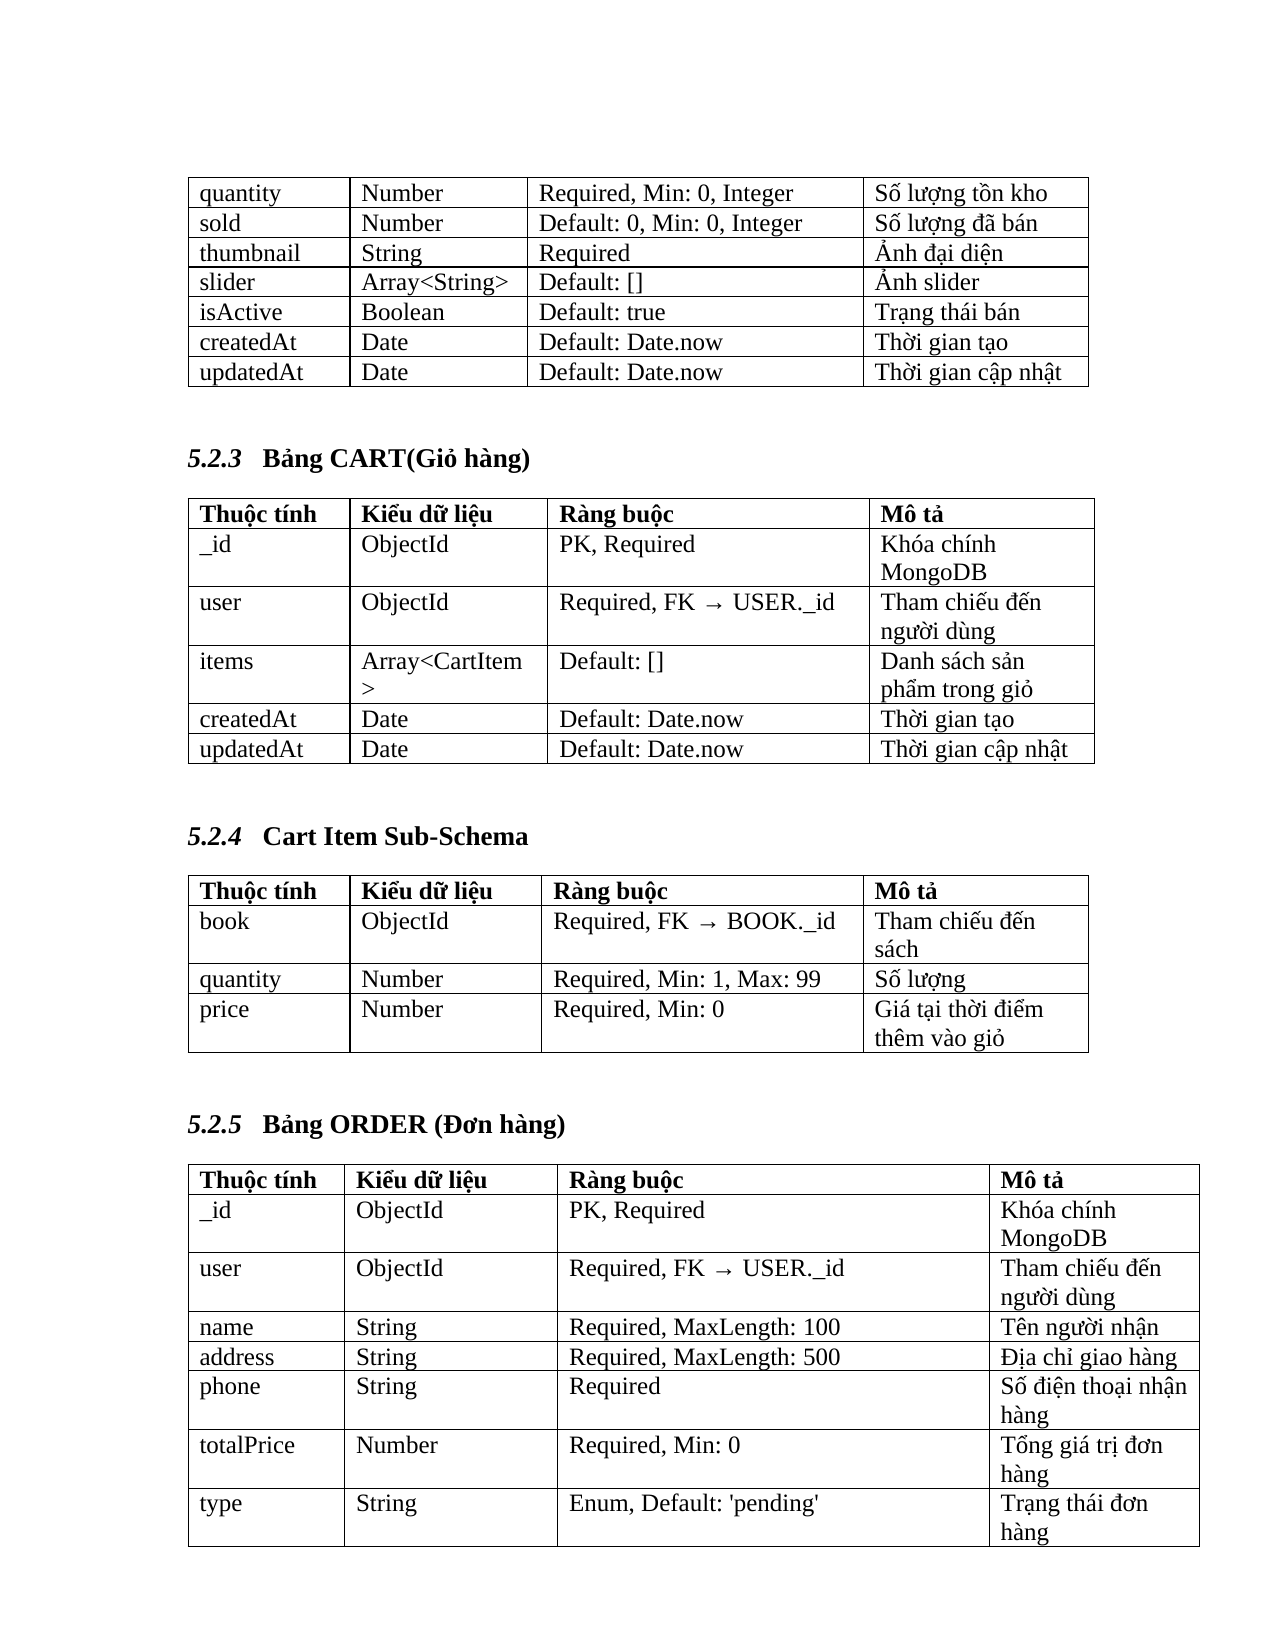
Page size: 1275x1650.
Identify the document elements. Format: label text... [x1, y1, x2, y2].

table_cell Tham chiếu đến người dùng [870, 587, 1094, 645]
table_cell Default: Date.now [548, 704, 869, 733]
table_cell Địa chỉ giao hàng [990, 1342, 1199, 1370]
table_cell String [345, 1371, 557, 1429]
table_cell updatedAt [189, 734, 349, 763]
table_cell Required, FK → USER._id [558, 1253, 989, 1311]
table_cell Boolean [351, 297, 527, 326]
table_cell sold [189, 208, 349, 237]
table_cell String [345, 1489, 557, 1546]
table_header Thuộc tính [189, 499, 349, 528]
table_header Ràng buộc [558, 1165, 989, 1194]
table_cell ObjectId [351, 906, 541, 963]
table_cell user [189, 587, 349, 645]
table_cell Default: [] [548, 646, 869, 703]
table_cell Số điện thoại nhận hàng [990, 1371, 1199, 1429]
table_cell isActive [189, 297, 349, 326]
table_cell Default: Date.now [548, 734, 869, 763]
table_cell Ảnh đại diện [864, 238, 1088, 266]
table_cell Danh sách sản phẩm trong giỏ [870, 646, 1094, 703]
table_cell Thời gian tạo [864, 327, 1088, 356]
table_cell Default: 0, Min: 0, Integer [528, 208, 863, 237]
table_cell Thời gian cập nhật [864, 357, 1088, 386]
table_cell Trạng thái bán [864, 297, 1088, 326]
table_header Ràng buộc [542, 876, 863, 905]
table_cell PK, Required [558, 1195, 989, 1252]
table_cell Array<CartItem> [351, 646, 547, 703]
table_cell Date [351, 327, 527, 356]
table_cell quantity [189, 178, 349, 207]
table_cell Khóa chính MongoDB [990, 1195, 1199, 1252]
table_header Mô tả [990, 1165, 1199, 1194]
table_header Kiểu dữ liệu [351, 499, 547, 528]
table_cell Thời gian cập nhật [870, 734, 1094, 763]
table_cell ObjectId [345, 1253, 557, 1311]
table_cell totalPrice [189, 1430, 344, 1487]
table_cell ObjectId [345, 1195, 557, 1252]
subtitle Bảng CART(Giỏ hàng) [187, 448, 1200, 473]
table_cell Required, Min: 0 [558, 1430, 989, 1487]
table_cell slider [189, 268, 349, 296]
table_cell Tên người nhận [990, 1312, 1199, 1341]
table_cell Required, Min: 0, Integer [528, 178, 863, 207]
table_cell Date [351, 734, 547, 763]
table_cell ObjectId [351, 529, 547, 586]
table_cell Tham chiếu đến người dùng [990, 1253, 1199, 1311]
table_cell createdAt [189, 327, 349, 356]
table_cell Số lượng đã bán [864, 208, 1088, 237]
table_cell address [189, 1342, 344, 1370]
table_cell Thời gian tạo [870, 704, 1094, 733]
table_cell Default: Date.now [528, 357, 863, 386]
table_cell Default: [] [528, 268, 863, 296]
table_cell Number [351, 994, 541, 1052]
table_cell _id [189, 1195, 344, 1252]
table_header Mô tả [864, 876, 1088, 905]
table_cell updatedAt [189, 357, 349, 386]
table_cell String [351, 238, 527, 266]
table_cell Default: Date.now [528, 327, 863, 356]
table_cell Trạng thái đơn hàng [990, 1489, 1199, 1546]
table_cell Số lượng tồn kho [864, 178, 1088, 207]
table_header Thuộc tính [189, 1165, 344, 1194]
table_cell Khóa chính MongoDB [870, 529, 1094, 586]
table_cell thumbnail [189, 238, 349, 266]
table_cell Date [351, 357, 527, 386]
table_cell Required [528, 238, 863, 266]
table_header Kiểu dữ liệu [351, 876, 541, 905]
table_cell PK, Required [548, 529, 869, 586]
table_cell Required, Min: 1, Max: 99 [542, 964, 863, 993]
table_cell Date [351, 704, 547, 733]
table_header Mô tả [870, 499, 1094, 528]
table_cell Array<String> [351, 268, 527, 296]
table_cell String [345, 1342, 557, 1370]
table_cell user [189, 1253, 344, 1311]
table_cell price [189, 994, 349, 1052]
table_cell Number [351, 208, 527, 237]
table_cell _id [189, 529, 349, 586]
table_cell Number [351, 178, 527, 207]
subtitle Cart Item Sub-Schema [187, 825, 1200, 850]
table_cell Required, FK → USER._id [548, 587, 869, 645]
table_cell phone [189, 1371, 344, 1429]
subtitle Bảng ORDER (Đơn hàng) [187, 1114, 1200, 1139]
table_cell Ảnh slider [864, 268, 1088, 296]
table_cell name [189, 1312, 344, 1341]
table_header Kiểu dữ liệu [345, 1165, 557, 1194]
table_cell type [189, 1489, 344, 1546]
table_cell Number [351, 964, 541, 993]
table_cell Required, Min: 0 [542, 994, 863, 1052]
table_cell Tham chiếu đến sách [864, 906, 1088, 963]
table_cell Enum, Default: 'pending' [558, 1489, 989, 1546]
table_cell Number [345, 1430, 557, 1487]
table_cell ObjectId [351, 587, 547, 645]
table_cell book [189, 906, 349, 963]
table_cell String [345, 1312, 557, 1341]
table_cell Số lượng [864, 964, 1088, 993]
table_cell Required, MaxLength: 500 [558, 1342, 989, 1370]
table_cell Required [558, 1371, 989, 1429]
table_cell items [189, 646, 349, 703]
table_cell Giá tại thời điểm thêm vào giỏ [864, 994, 1088, 1052]
table_cell createdAt [189, 704, 349, 733]
table_cell Default: true [528, 297, 863, 326]
table_header Ràng buộc [548, 499, 869, 528]
table_header Thuộc tính [189, 876, 349, 905]
table_cell Required, FK → BOOK._id [542, 906, 863, 963]
table_cell quantity [189, 964, 349, 993]
table_cell Tổng giá trị đơn hàng [990, 1430, 1199, 1487]
table_cell Required, MaxLength: 100 [558, 1312, 989, 1341]
